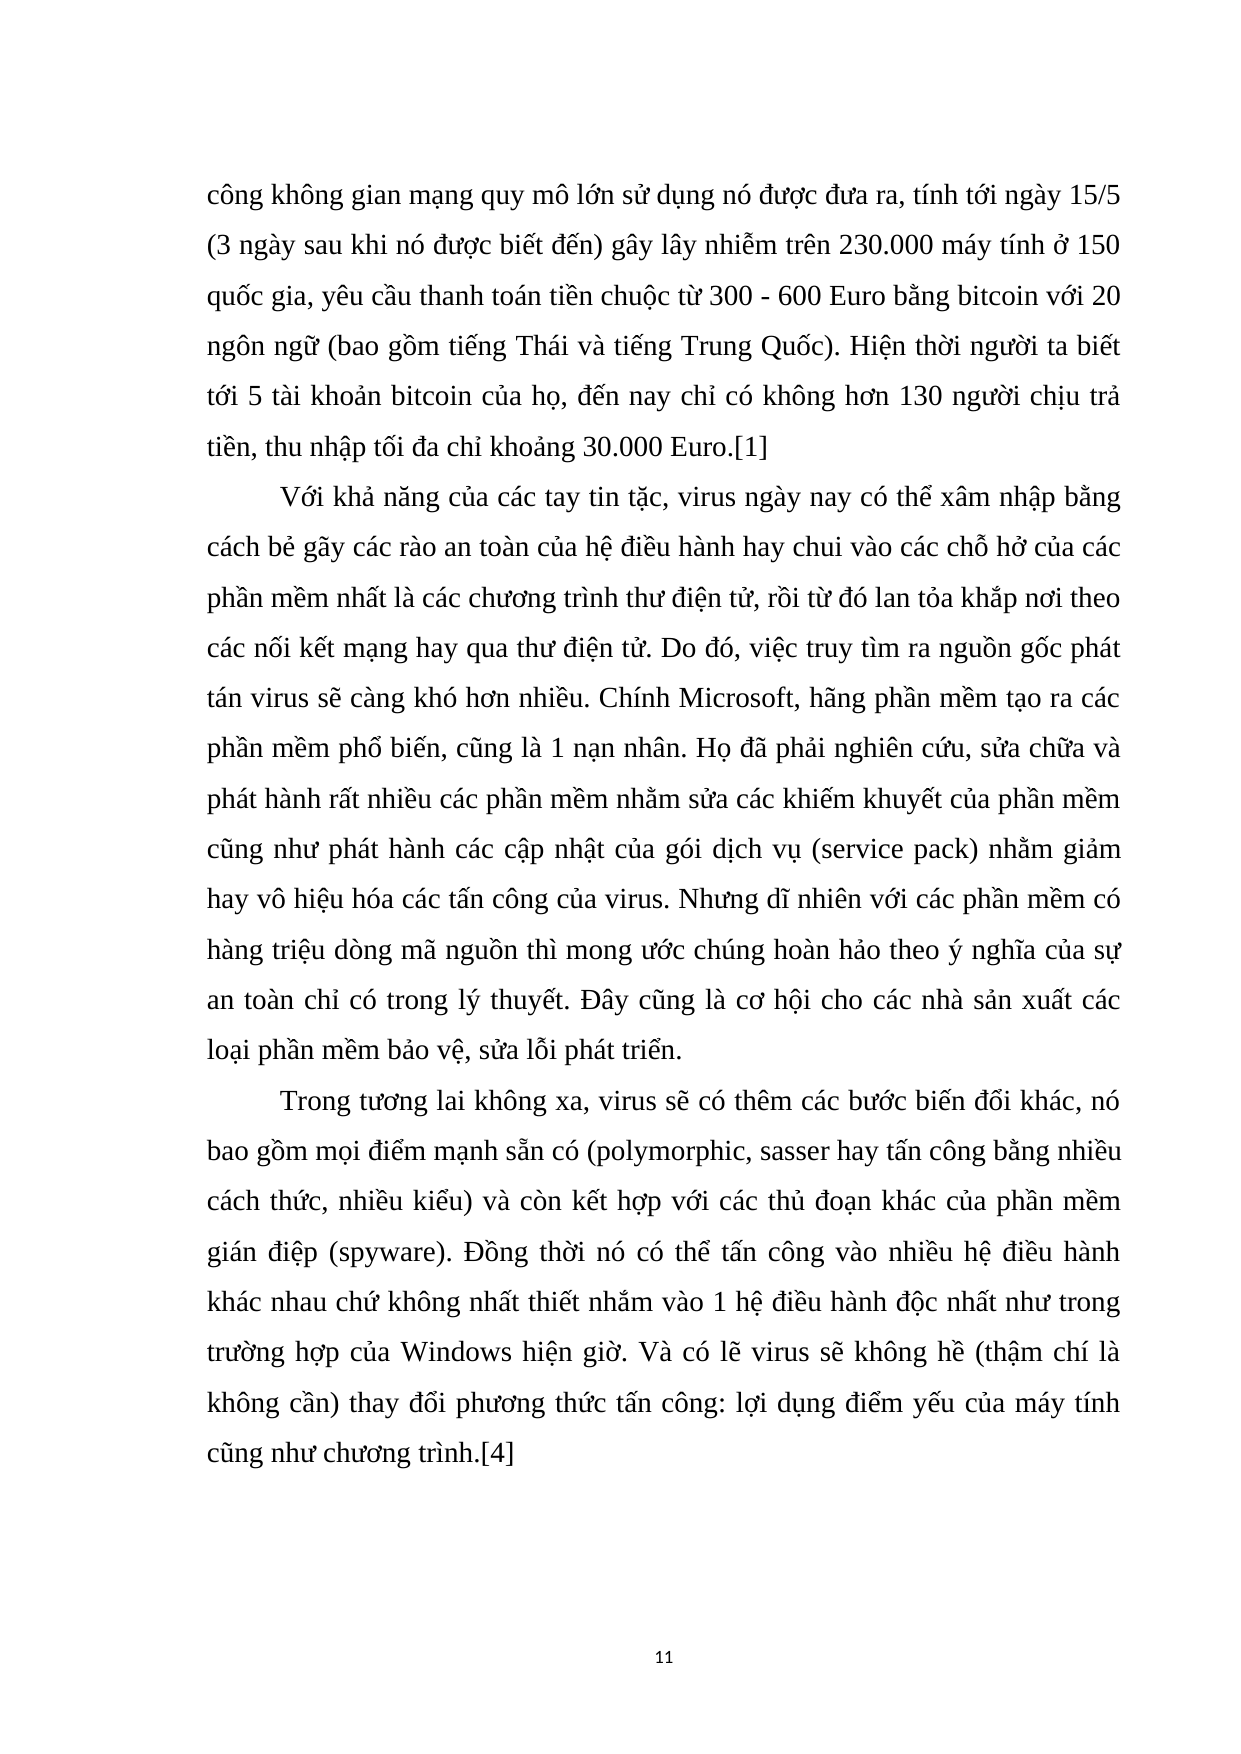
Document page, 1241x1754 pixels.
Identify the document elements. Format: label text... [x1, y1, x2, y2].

list Trong tương lai không xa, virus sẽ có thêm các bước biến đổi khác, nó bao gồm mọi điểm mạnh sẵn có (polymorphic, sasser hay tấn công bằng nhiều cách thức, nhiều kiểu) và còn kết hợp với các thủ đoạn khác của phần mềm gián điệp (spyware). Đồng thời nó có thể tấn công vào nhiều hệ điều hành khác nhau chứ không nhất thiết nhắm vào 1 hệ điều hành độc nhất như trong trường hợp của Windows hiện giờ. Và có lẽ virus sẽ không hề (thậm chí là không cần) thay đổi phương thức tấn công: lợi dụng điểm yếu của máy tính cũng như chương trình.[4] [207, 1083, 1122, 1468]
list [207, 177, 1122, 462]
list Với khả năng của các tay tin tặc, virus ngày nay có thể xâm nhập bằng cách bẻ gãy các rào an toàn của hệ điều hành hay chui vào các chỗ hở của các phần mềm nhất là các chương trình thư điện tử, rồi từ đó lan tỏa khắp nơi theo các nối kết mạng hay qua thư điện tử. Do đó, việc truy tìm ra nguồn gốc phát tán virus sẽ càng khó hơn nhiều. Chính Microsoft, hãng phần mềm tạo ra các phần mềm phổ biến, cũng là 1 nạn nhân. Họ đã phải nghiên cứu, sửa chữa và phát hành rất nhiều các phần mềm nhằm sửa các khiếm khuyết của phần mềm cũng như phát hành các cập nhật của gói dịch vụ (service pack) nhằm giảm hay vô hiệu hóa các tấn công của virus. Nhưng dĩ nhiên với các phần mềm có hàng triệu dòng mã nguồn thì mong ước chúng hoàn hảo theo ý nghĩa của sự an toàn chỉ có trong lý thuyết. Đây cũng là cơ hội cho các nhà sản xuất các loại phần mềm bảo vệ, sửa lỗi phát triển. [207, 479, 1122, 1066]
